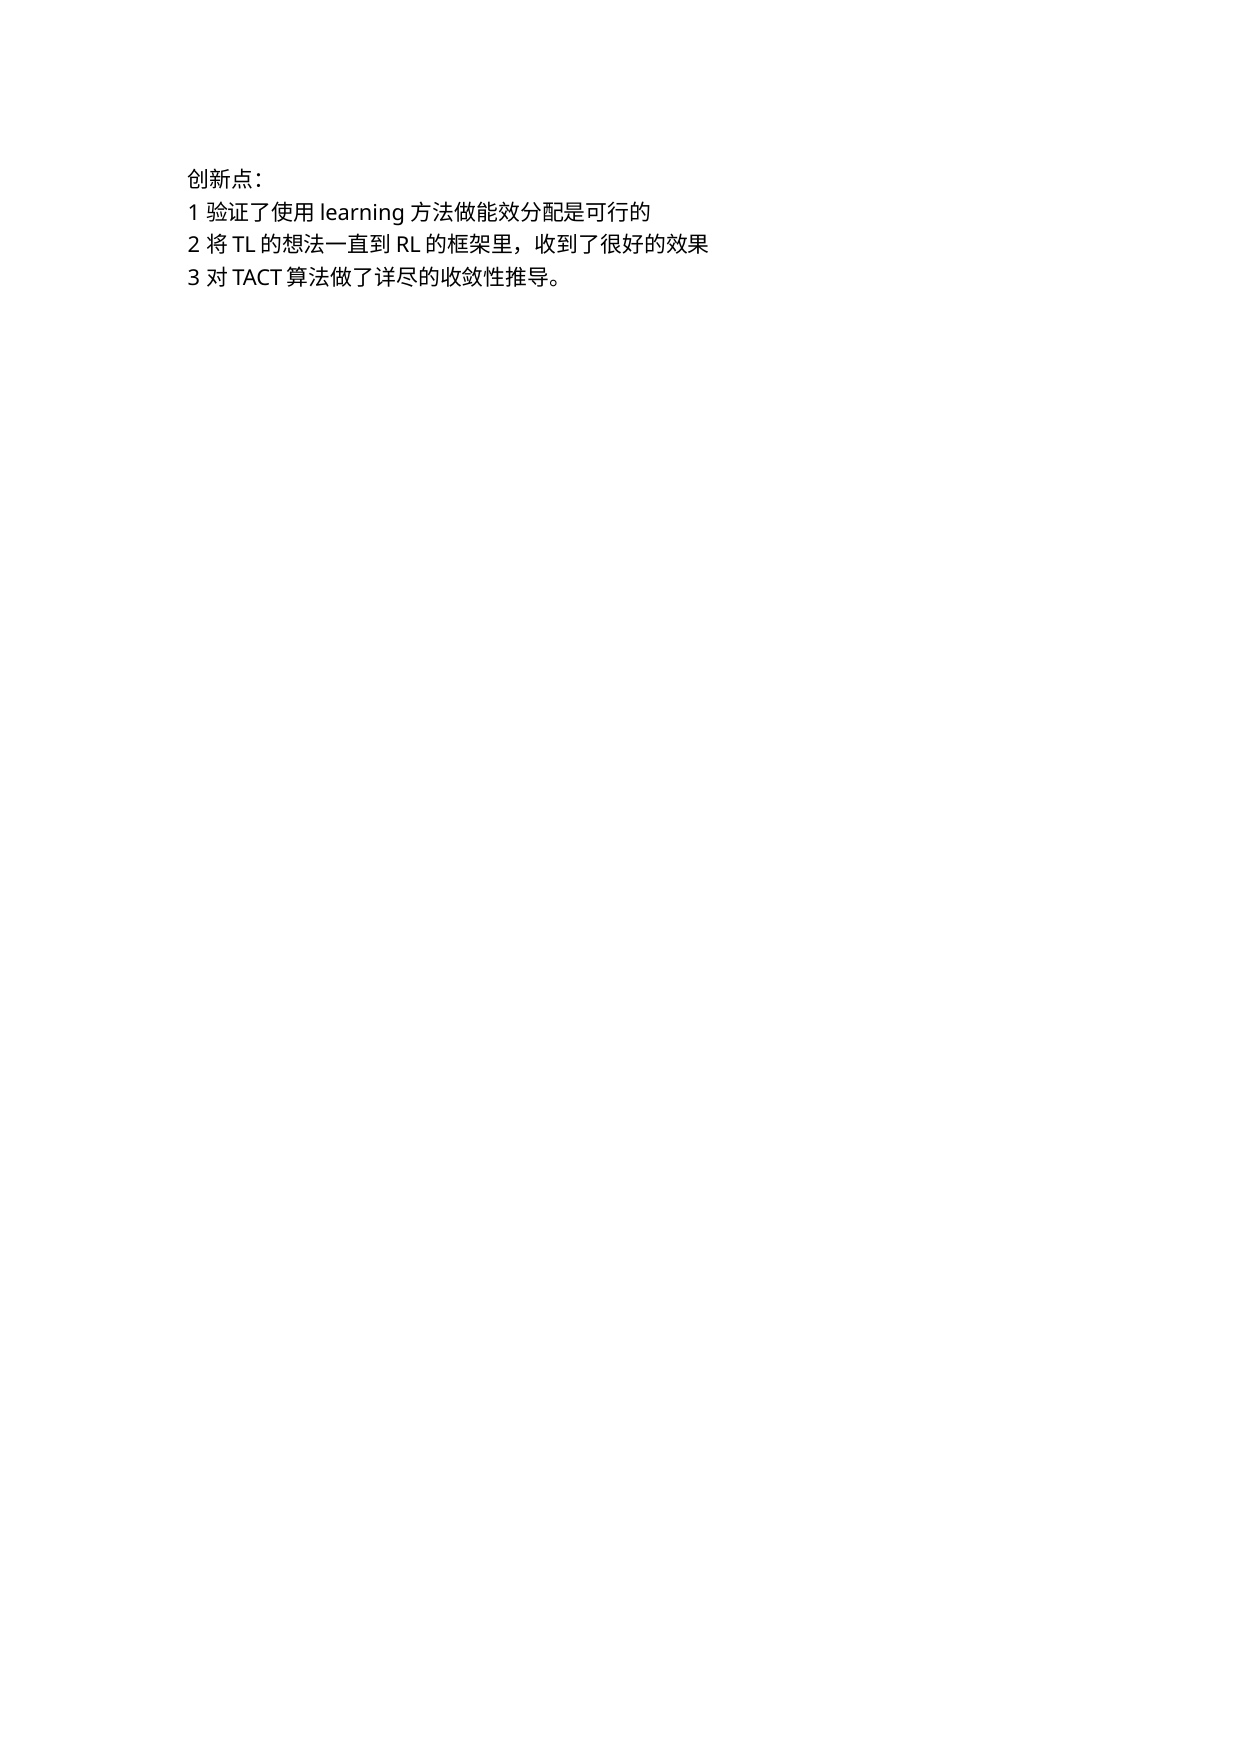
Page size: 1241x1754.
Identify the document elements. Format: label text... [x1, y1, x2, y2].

text 2 将TL的想法一直到RL的框架里，收到了很好的效果 [187, 227, 1053, 259]
text 1 验证了使用learning 方法做能效分配是可行的 [187, 194, 1053, 227]
text 3 对TACT算法做了详尽的收敛性推导。 [187, 259, 1053, 292]
text 创新点： [187, 162, 1053, 194]
